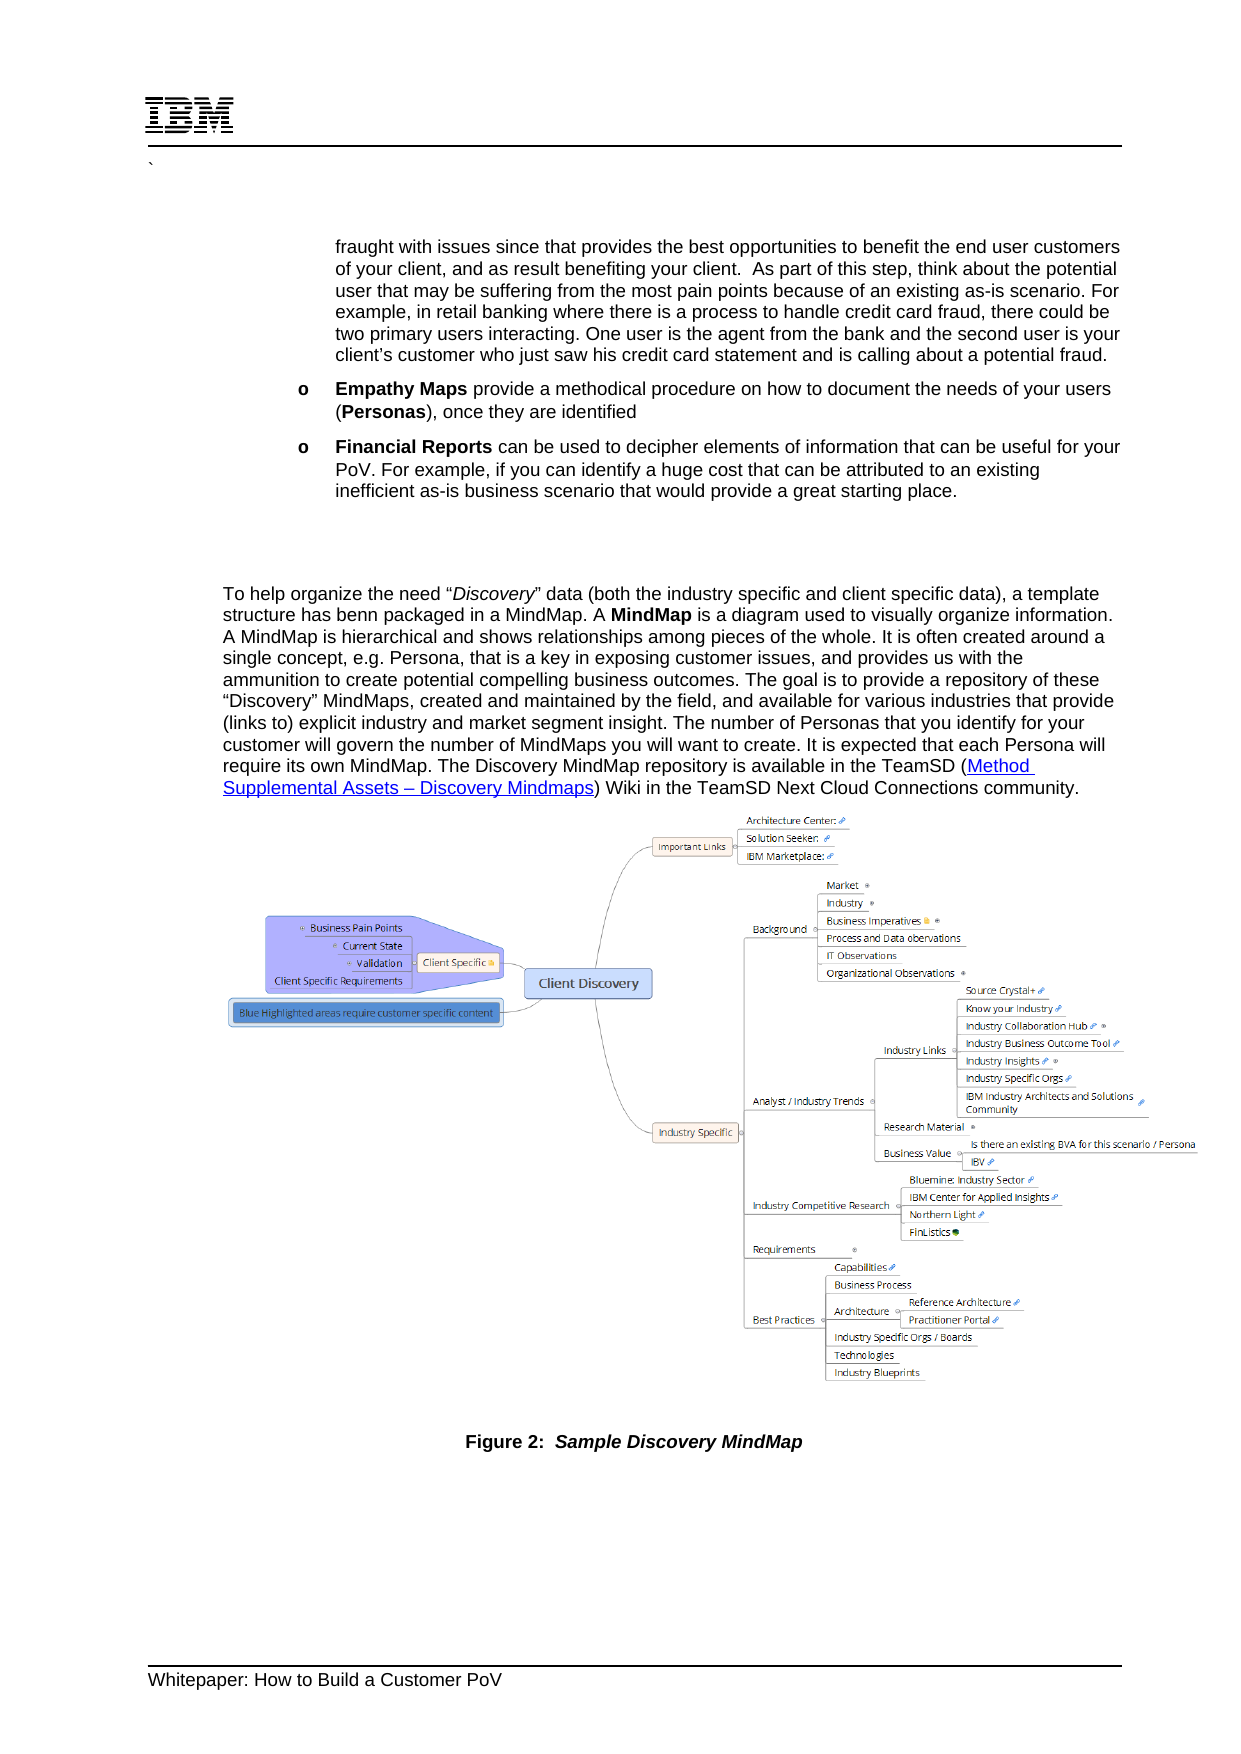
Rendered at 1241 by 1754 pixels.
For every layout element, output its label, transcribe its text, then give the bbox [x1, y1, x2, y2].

text Figure 2: Sample Discovery MindMap [148, 1431, 1122, 1452]
list Financial Reports can be used to decipher elements of information that can be useful for your PoV. For example, if you can identify a huge cost that can be attributed to an existing inefficient as-is business scenario that would provide a great starting place. [298, 435, 1122, 502]
picture [222, 810, 1198, 1385]
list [298, 236, 1122, 366]
text To help organize the need “Discovery” data (both the industry specific and client specific data), a template structure has benn packaged in a MindMap. A MindMap is a diagram used to visually organize information. A MindMap is hierarchical and shows relationships among pieces of the whole. It is often created around a single concept, e.g. Persona, that is a key in exposing customer issues, and provides us with the ammunition to create potential compelling business outcomes. The goal is to provide a repository of these “Discovery” MindMaps, created and maintained by the field, and available for various industries that provide (links to) explicit industry and market segment insight. The number of Personas that you identify for your customer will govern the number of MindMaps you will want to create. It is expected that each Persona will require its own MindMap. The Discovery MindMap repository is available in the TeamSD (Method Supplemental Assets – Discovery Mindmaps) Wiki in the TeamSD Next Cloud Connections community. [223, 582, 1122, 798]
list Empathy Maps provide a methodical procedure on how to document the needs of your users (Personas), once they are identified [298, 378, 1122, 423]
